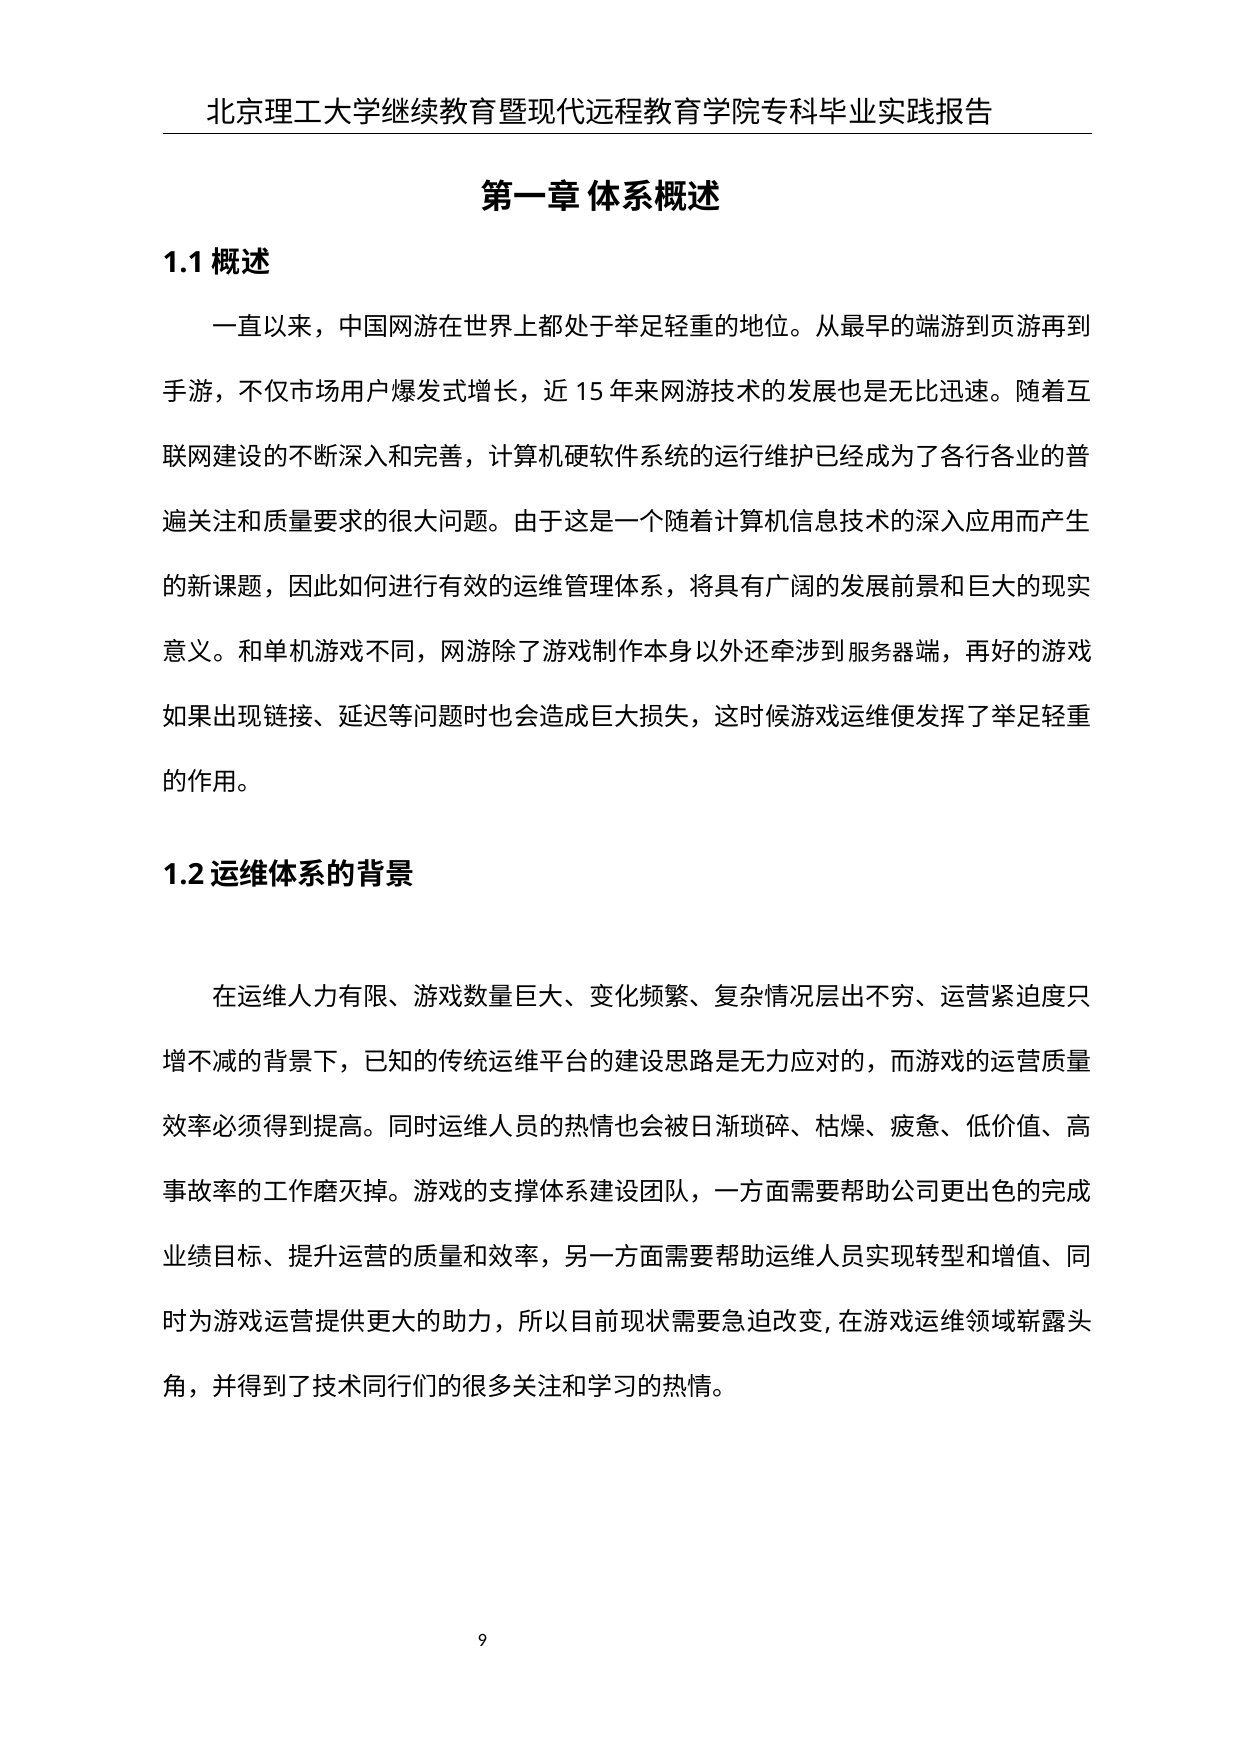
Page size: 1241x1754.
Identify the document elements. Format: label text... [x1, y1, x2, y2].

text 一直以来，中国网游在世界上都处于举足轻重的地位。从最早的端游到页游再到手游，不仅市场用户爆发式增长，近15年来网游技术的发展也是无比迅速。随着互联网建设的不断深入和完善，计算机硬软件系统的运行维护已经成为了各行各业的普遍关注和质量要求的很大问题。由于这是一个随着计算机信息技术的深入应用而产生的新课题，因此如何进行有效的运维管理体系，将具有广阔的发展前景和巨大的现实意义。和单机游戏不同，网游除了游戏制作本身以外还牵涉到服务器端，再好的游戏如果出现链接、延迟等问题时也会造成巨大损失，这时候游戏运维便发挥了举足轻重的作用。 [162, 292, 1092, 812]
list 体系概述 [162, 162, 1092, 227]
subtitle 1.2运维体系的背景 [162, 839, 1092, 904]
text 1.1 概述 [162, 227, 1092, 292]
text 在运维人力有限、游戏数量巨大、变化频繁、复杂情况层出不穷、运营紧迫度只增不减的背景下，已知的传统运维平台的建设思路是无力应对的，而游戏的运营质量效率必须得到提高。同时运维人员的热情也会被日渐琐碎、枯燥、疲惫、低价值、高事故率的工作磨灭掉。游戏的支撑体系建设团队，一方面需要帮助公司更出色的完成业绩目标、提升运营的质量和效率，另一方面需要帮助运维人员实现转型和增值、同时为游戏运营提供更大的助力，所以目前现状需要急迫改变, 在游戏运维领域崭露头角，并得到了技术同行们的很多关注和学习的热情。 [162, 962, 1092, 1417]
